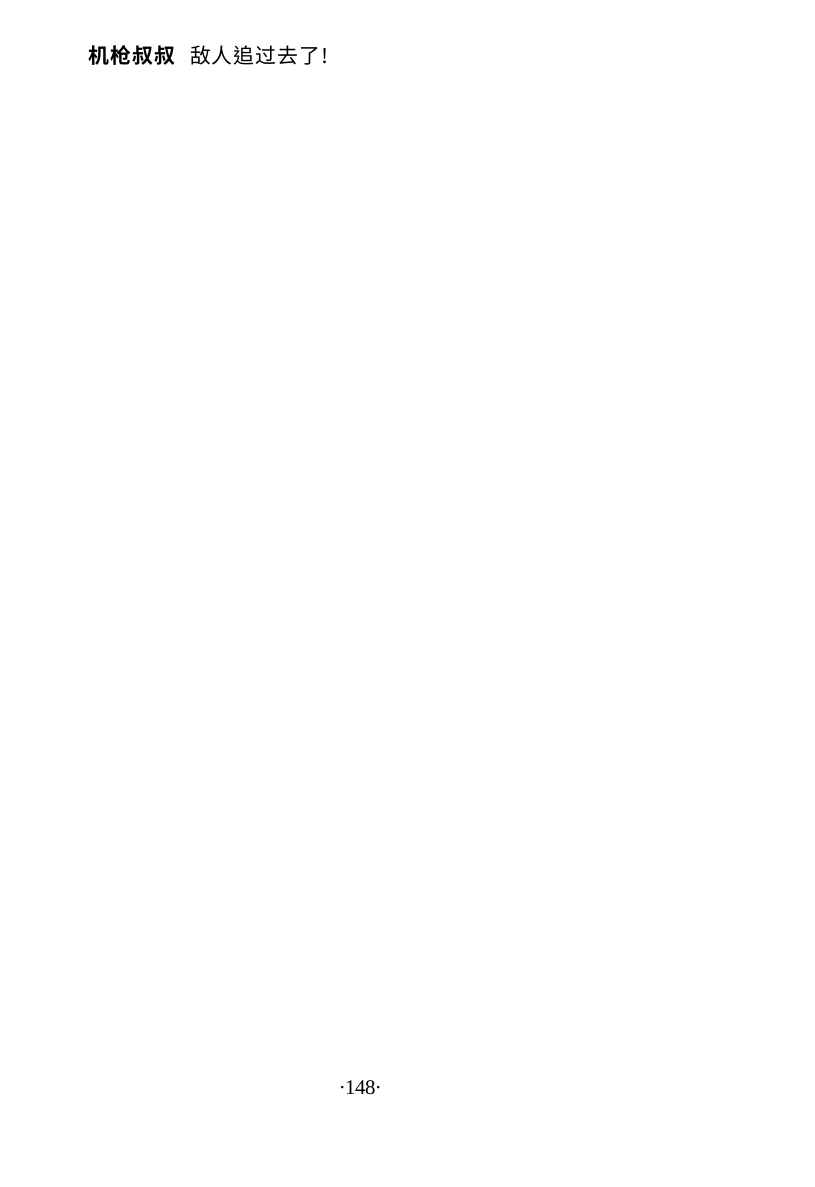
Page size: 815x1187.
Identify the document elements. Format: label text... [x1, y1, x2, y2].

text 机枪叔叔 敌人追过去了! [89, 42, 692, 69]
